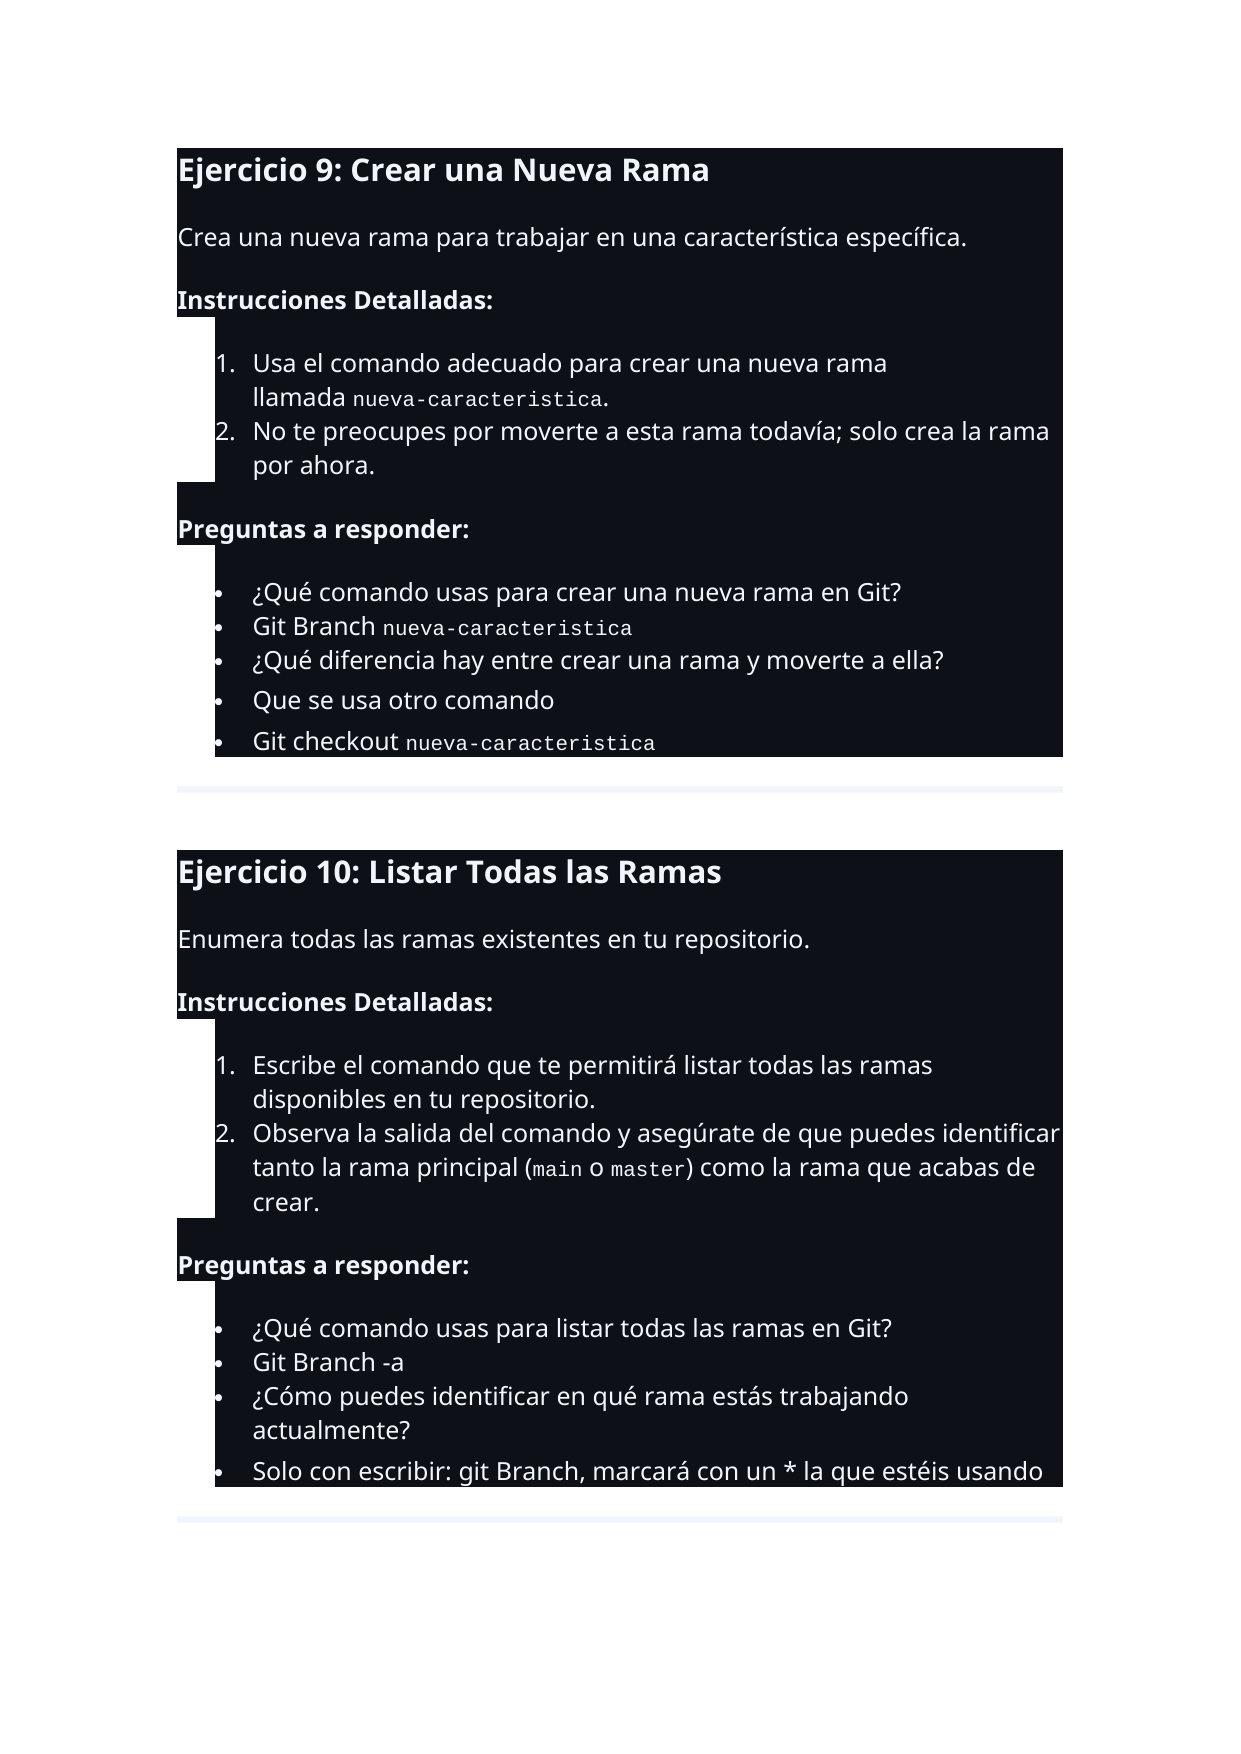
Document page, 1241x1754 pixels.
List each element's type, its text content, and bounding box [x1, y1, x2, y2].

text Crea una nueva rama para trabajar en una característica específica. [177, 219, 1063, 253]
list No te preocupes por moverte a esta rama todavía; solo crea la rama por ahora. [215, 414, 1063, 482]
list ¿Qué comando usas para listar todas las ramas en Git? [215, 1311, 1063, 1345]
list Git checkout nueva-caracteristica [215, 723, 1063, 757]
list Que se usa otro comando [215, 683, 1063, 717]
list ¿Qué diferencia hay entre crear una rama y moverte a ella? [215, 643, 1063, 677]
list Git Branch -a [215, 1345, 1063, 1379]
text Instrucciones Detalladas: [177, 283, 1063, 317]
text Preguntas a responder: [177, 511, 1063, 545]
list Observa la salida del comando y asegúrate de que puedes identificar tanto la rama principal (main o master) como la rama que acabas de crear. [215, 1116, 1063, 1218]
text Ejercicio 9: Crear una Nueva Rama [177, 148, 1063, 190]
list ¿Qué comando usas para crear una nueva rama en Git? [215, 574, 1063, 608]
list Escribe el comando que te permitirá listar todas las ramas disponibles en tu repositorio. [215, 1048, 1063, 1116]
text Instrucciones Detalladas: [177, 985, 1063, 1019]
list Solo con escribir: git Branch, marcará con un * la que estéis usando [215, 1453, 1063, 1487]
list Usa el comando adecuado para crear una nueva rama llamada nueva-caracteristica. [215, 346, 1063, 414]
text Enumera todas las ramas existentes en tu repositorio. [177, 921, 1063, 956]
text Ejercicio 10: Listar Todas las Ramas [177, 850, 1063, 892]
text Preguntas a responder: [177, 1247, 1063, 1281]
list Git Branch nueva-caracteristica [215, 608, 1063, 643]
list ¿Cómo puedes identificar en qué rama estás trabajando actualmente? [215, 1379, 1063, 1447]
